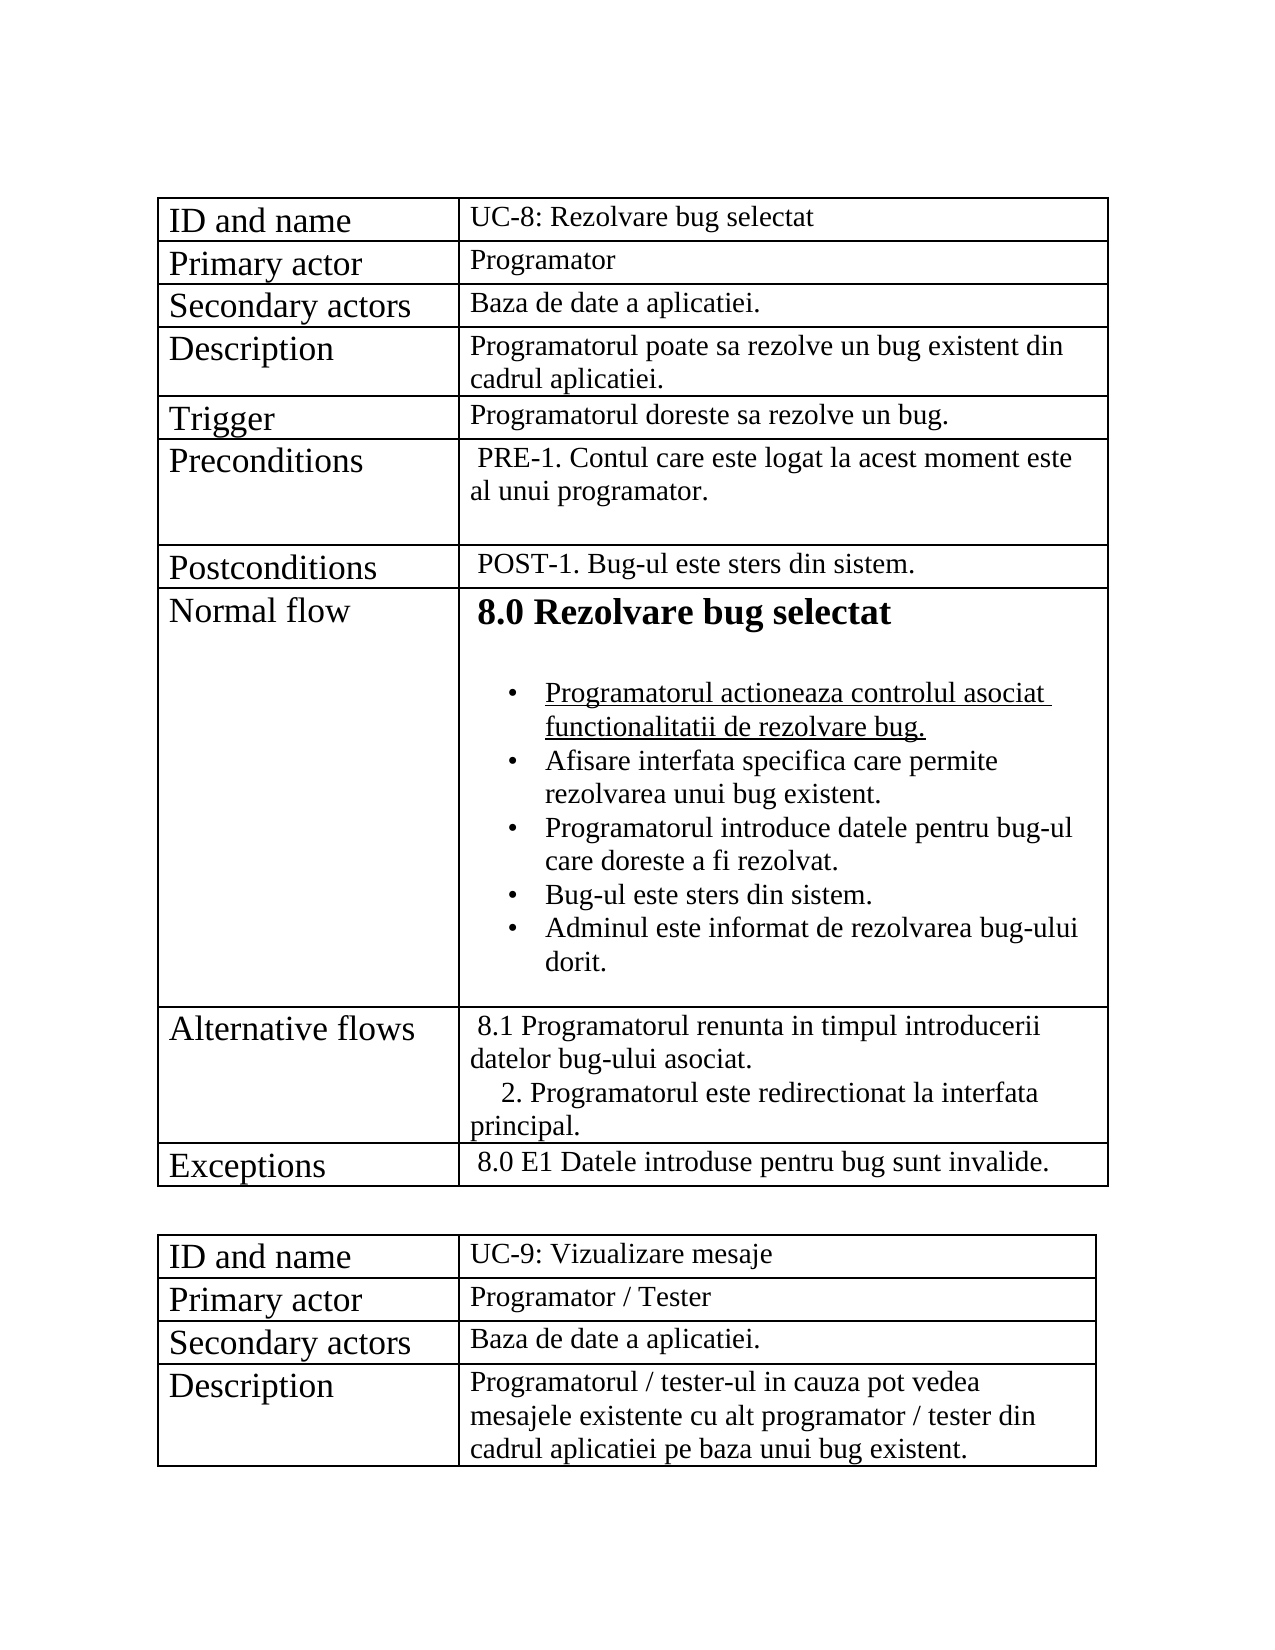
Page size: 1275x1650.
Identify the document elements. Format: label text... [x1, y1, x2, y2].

table_cell Alternative flows [159, 1008, 458, 1142]
table_header UC-9: Vizualizare mesaje [460, 1236, 1095, 1277]
table_cell Programatorul / tester-ul in cauza pot vedea mesajele existente cu alt programator / tester din cadrul aplicatiei pe baza unui bug existent. [460, 1365, 1095, 1465]
table_cell Programator / Tester [460, 1279, 1095, 1319]
table_cell Programatorul doreste sa rezolve un bug. [460, 397, 1107, 438]
table_cell Baza de date a aplicatiei. [460, 285, 1107, 326]
table_cell Baza de date a aplicatiei. [460, 1322, 1095, 1362]
table_header ID and name [159, 199, 458, 240]
table_cell Description [159, 328, 458, 395]
table_cell Primary actor [159, 1279, 458, 1319]
table_cell Secondary actors [159, 1322, 458, 1362]
table_cell POST-1. Bug-ul este sters din sistem. [460, 546, 1107, 587]
table_cell Preconditions [159, 440, 458, 544]
table_header UC-8: Rezolvare bug selectat [460, 199, 1107, 240]
table_cell Normal flow [159, 589, 458, 1006]
table_cell Programator [460, 242, 1107, 283]
table_cell Postconditions [159, 546, 458, 587]
table_cell Programatorul poate sa rezolve un bug existent din cadrul aplicatiei. [460, 328, 1107, 395]
table_cell Trigger [159, 397, 458, 438]
table_header ID and name [159, 1236, 458, 1277]
table_cell 8.0 Rezolvare bug selectat Programatorul actioneaza controlul asociat functionalitatii de rezolvare bug. Afisare interfata specifica care permite rezolvarea unui bug existent. Programatorul introduce datele pentru bug-ul care doreste a fi rezolvat. Bug-ul este sters din sistem. Adminul este informat de rezolvarea bug-ului dorit. [460, 589, 1107, 1006]
table_cell PRE-1. Contul care este logat la acest moment este al unui programator. [460, 440, 1107, 544]
table_cell Primary actor [159, 242, 458, 283]
table_cell Secondary actors [159, 285, 458, 326]
table_cell Description [159, 1365, 458, 1465]
table_cell 8.0 E1 Datele introduse pentru bug sunt invalide. [460, 1144, 1107, 1185]
table_cell Exceptions [159, 1144, 458, 1185]
table_cell 8.1 Programatorul renunta in timpul introducerii datelor bug-ului asociat. 2. Programatorul este redirectionat la interfata principal. [460, 1008, 1107, 1142]
